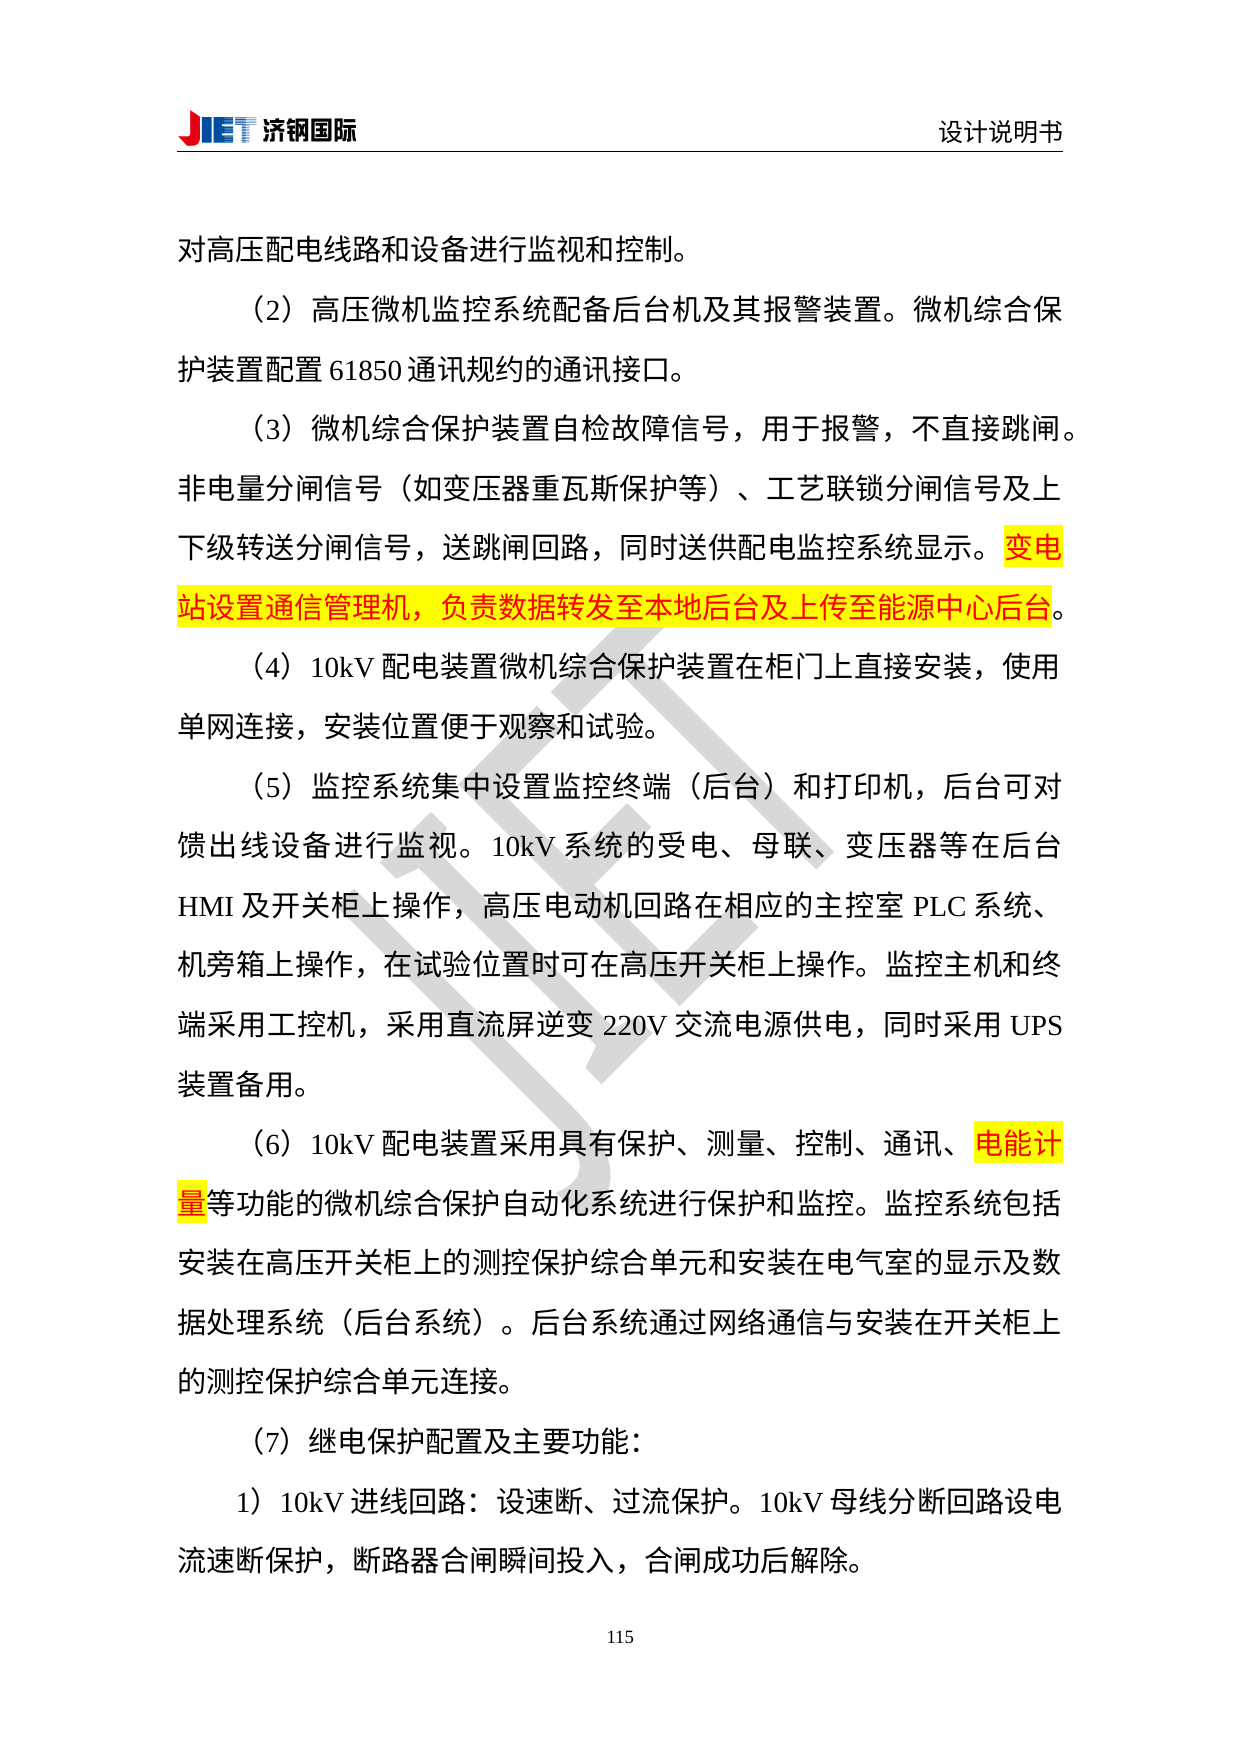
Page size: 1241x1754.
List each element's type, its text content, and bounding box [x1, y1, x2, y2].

picture [177, 109, 363, 147]
text （2）高压微机监控系统配备后台机及其报警装置。微机综合保护装置配置61850通讯规约的通讯接口。 [177, 278, 1063, 397]
text （5）监控系统集中设置监控终端（后台）和打印机，后台可对馈出线设备进行监视。10kV系统的受电、母联、变压器等在后台HMI及开关柜上操作，高压电动机回路在相应的主控室PLC系统、机旁箱上操作，在试验位置时可在高压开关柜上操作。监控主机和终端采用工控机，采用直流屏逆变220V交流电源供电，同时采用UPS装置备用。 [177, 754, 1063, 1112]
text （1）10kV高压供配电线路和设备采用微机综合保护及监控系统，对高压配电线路和设备进行监视和控制。 [177, 218, 1063, 278]
text （4）10kV配电装置微机综合保护装置在柜门上直接安装，使用单网连接，安装位置便于观察和试验。 [177, 635, 1063, 754]
text （3）微机综合保护装置自检故障信号，用于报警，不直接跳闸。非电量分闸信号（如变压器重瓦斯保护等）、工艺联锁分闸信号及上下级转送分闸信号，送跳闸回路，同时送供配电监控系统显示。变电站设置通信管理机，负责数据转发至本地后台及上传至能源中心后台。 [177, 397, 1063, 635]
text （7）继电保护配置及主要功能： [177, 1410, 1063, 1469]
text （6）10kV配电装置采用具有保护、测量、控制、通讯、电能计量等功能的微机综合保护自动化系统进行保护和监控。监控系统包括安装在高压开关柜上的测控保护综合单元和安装在电气室的显示及数据处理系统（后台系统）。后台系统通过网络通信与安装在开关柜上的测控保护综合单元连接。 [177, 1112, 1063, 1410]
text 1）10kV进线回路：设速断、过流保护。10kV母线分断回路设电流速断保护，断路器合闸瞬间投入，合闸成功后解除。 [177, 1469, 1063, 1589]
